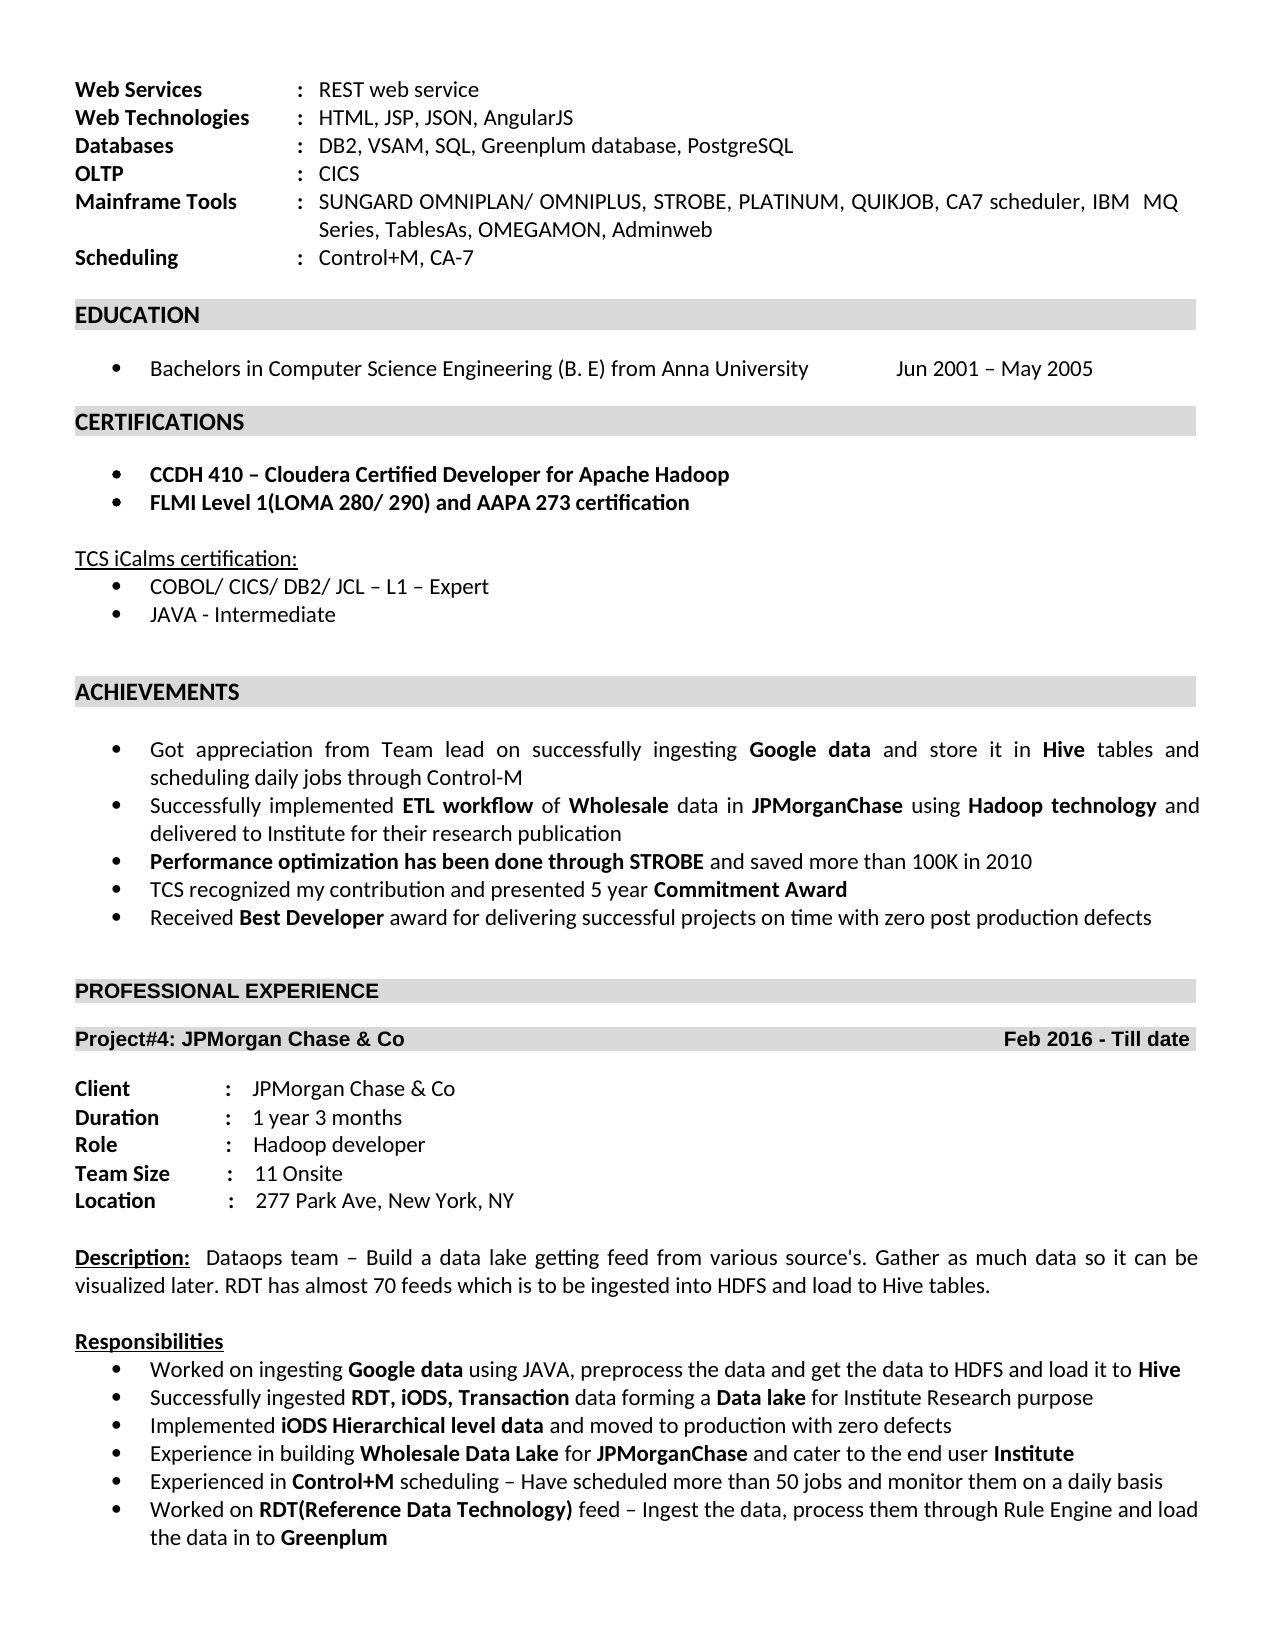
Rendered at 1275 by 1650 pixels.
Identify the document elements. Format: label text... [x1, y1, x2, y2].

text EDUCATION [75, 299, 1196, 330]
text TCS iCalms certification: [75, 544, 1200, 572]
list Worked on ingesting Google data using JAVA, preprocess the data and get the data to HDFS and load it to Hive [112, 1355, 1200, 1383]
text Duration : 1 year 3 months [75, 1103, 1275, 1131]
list FLMI Level 1(LOMA 280/ 290) and AAPA 273 certification [112, 488, 1200, 516]
list Worked on RDT(Reference Data Technology) feed – Ingest the data, process them through Rule Engine and load the data in to Greenplum [112, 1495, 1200, 1551]
text OLTP : CICS [75, 159, 1180, 187]
text Client : JPMorgan Chase & Co [75, 1074, 1275, 1103]
text Description: Dataops team – Build a data lake getting feed from various source's. Gather as much data so it can be visualized later. RDT has almost 70 feeds which is to be ingested into HDFS and load to Hive tables. [75, 1243, 1200, 1299]
text ACHIEVEMENTS [75, 676, 1196, 707]
text Mainframe Tools : SUNGARD OMNIPLAN/ OMNIPLUS, STROBE, PLATINUM, QUIKJOB, CA7 scheduler, IBM MQ Series, TablesAs, OMEGAMON, Adminweb [75, 187, 1180, 243]
text Role : Hadoop developer [75, 1131, 1275, 1159]
list TCS recognized my contribution and presented 5 year Commitment Award [112, 875, 1200, 903]
list Successfully implemented ETL workflow of Wholesale data in JPMorganChase using Hadoop technology and delivered to Institute for their research publication [112, 791, 1200, 847]
text Location : 277 Park Ave, New York, NY [75, 1187, 1275, 1215]
list CCDH 410 – Cloudera Certified Developer for Apache Hadoop [112, 460, 1200, 488]
text Databases : DB2, VSAM, SQL, Greenplum database, PostgreSQL [75, 131, 1180, 159]
text Web Services : REST web service [75, 75, 1180, 103]
text Responsibilities [75, 1327, 1200, 1355]
list Implemented iODS Hierarchical level data and moved to production with zero defects [112, 1411, 1200, 1439]
list Bachelors in Computer Science Engineering (B. E) from Anna University Jun 2001 – May 2005 [112, 354, 1180, 382]
list COBOL/ CICS/ DB2/ JCL – L1 – Expert [112, 572, 1200, 600]
list Experience in building Wholesale Data Lake for JPMorganChase and cater to the end user Institute [112, 1439, 1200, 1467]
text PROFESSIONAL EXPERIENCE [75, 979, 1196, 1003]
text Web Technologies : HTML, JSP, JSON, AngularJS [75, 103, 1180, 131]
list JAVA - Intermediate [112, 600, 1200, 628]
list Successfully ingested RDT, iODS, Transaction data forming a Data lake for Institute Research purpose [112, 1383, 1200, 1411]
text Team Size : 11 Onsite [75, 1159, 1275, 1187]
list Experienced in Control+M scheduling – Have scheduled more than 50 jobs and monitor them on a daily basis [112, 1467, 1200, 1495]
text Project#4: JPMorgan Chase & Co Feb 2016 - Till date [75, 1027, 1196, 1051]
list Got appreciation from Team lead on successfully ingesting Google data and store it in Hive tables and scheduling daily jobs through Control-M [112, 735, 1200, 791]
text Scheduling : Control+M, CA-7 [75, 243, 1180, 271]
list Received Best Developer award for delivering successful projects on time with zero post production defects [112, 903, 1200, 931]
text CERTIFICATIONS [75, 406, 1196, 436]
list Performance optimization has been done through STROBE and saved more than 100K in 2010 [112, 847, 1200, 875]
